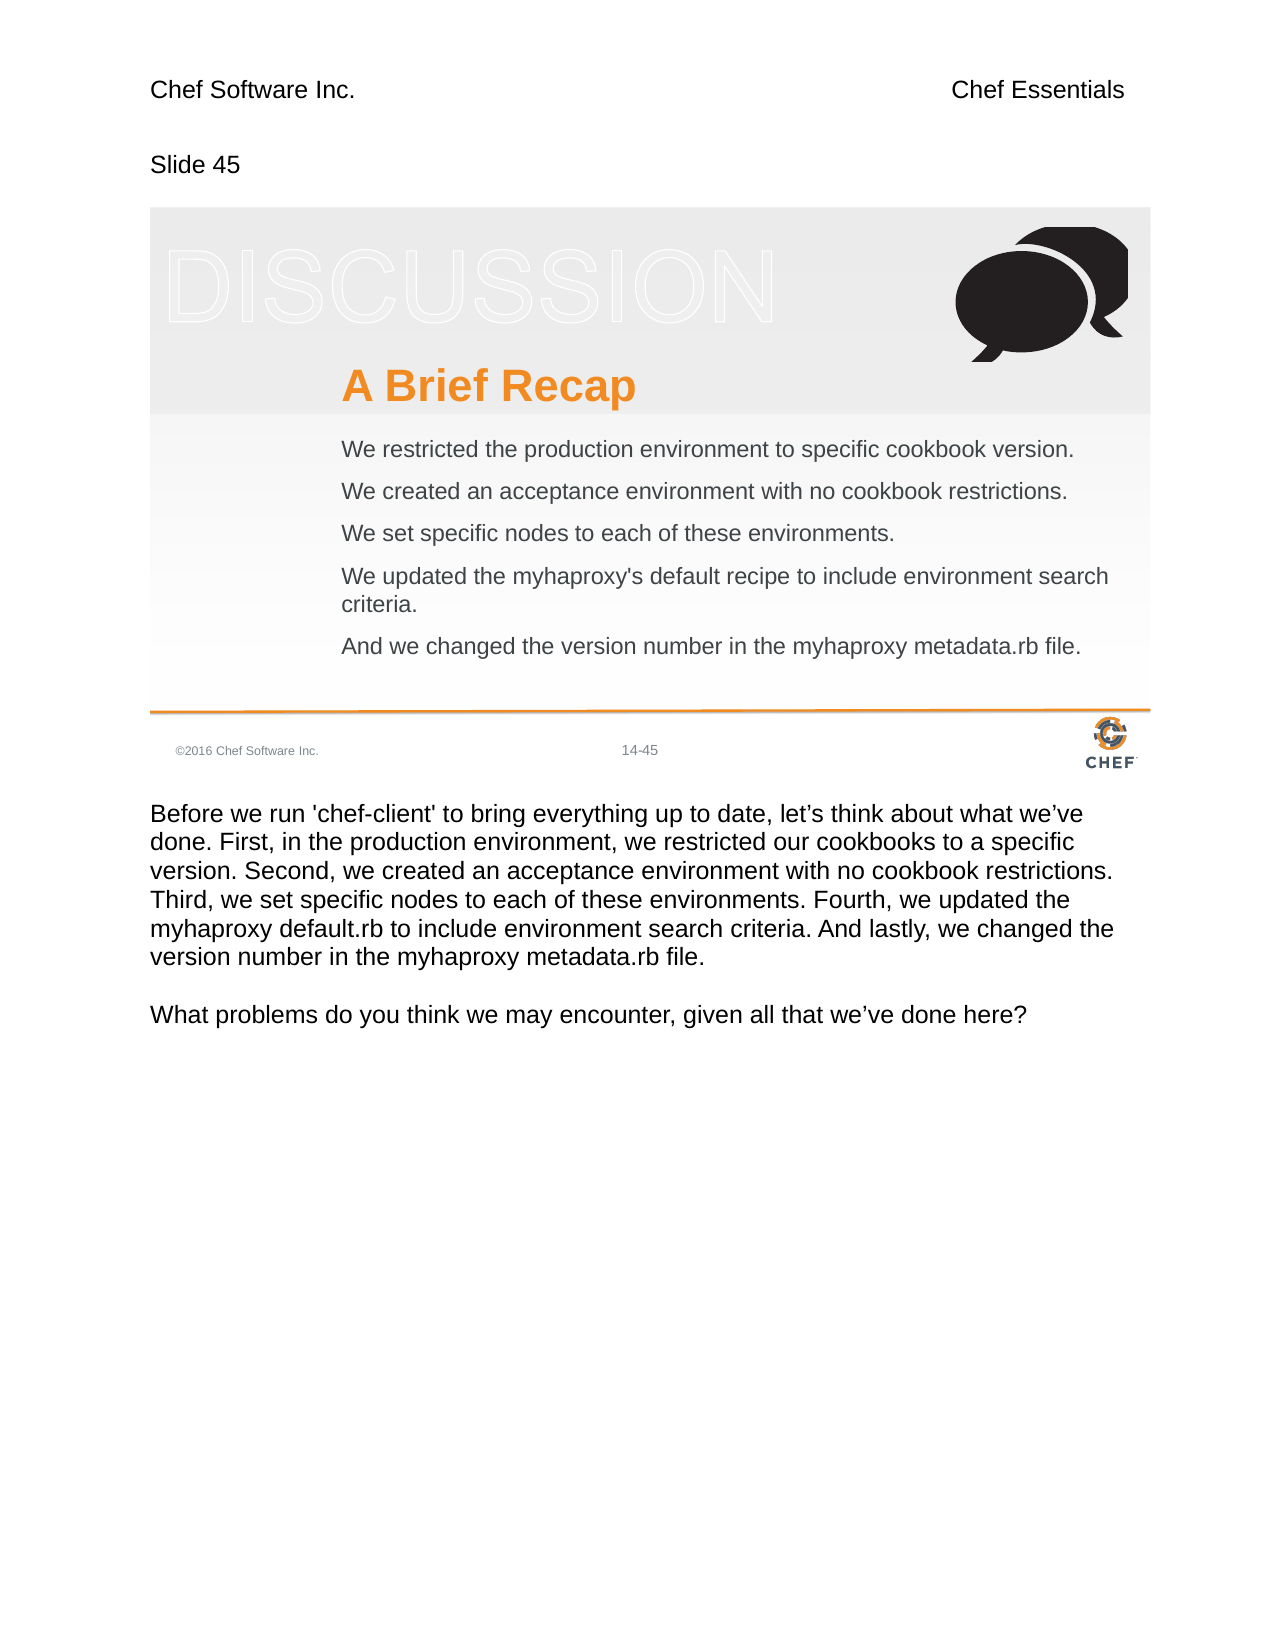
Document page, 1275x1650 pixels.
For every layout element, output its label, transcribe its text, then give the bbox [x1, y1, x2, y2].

text What problems do you think we may encounter, given all that we’ve done here? [150, 1000, 1125, 1028]
text Slide 45 [150, 150, 1125, 179]
text Before we run 'chef-client' to bring everything up to date, let’s think about what we’ve done. First, in the production environment, we restricted our cookbooks to a specific version. Second, we created an acceptance environment with no cookbook restrictions. Third, we set specific nodes to each of these environments. Fourth, we updated the myhaproxy default.rb to include environment search criteria. And lastly, we changed the version number in the myhaproxy metadata.rb file. [150, 798, 1125, 971]
